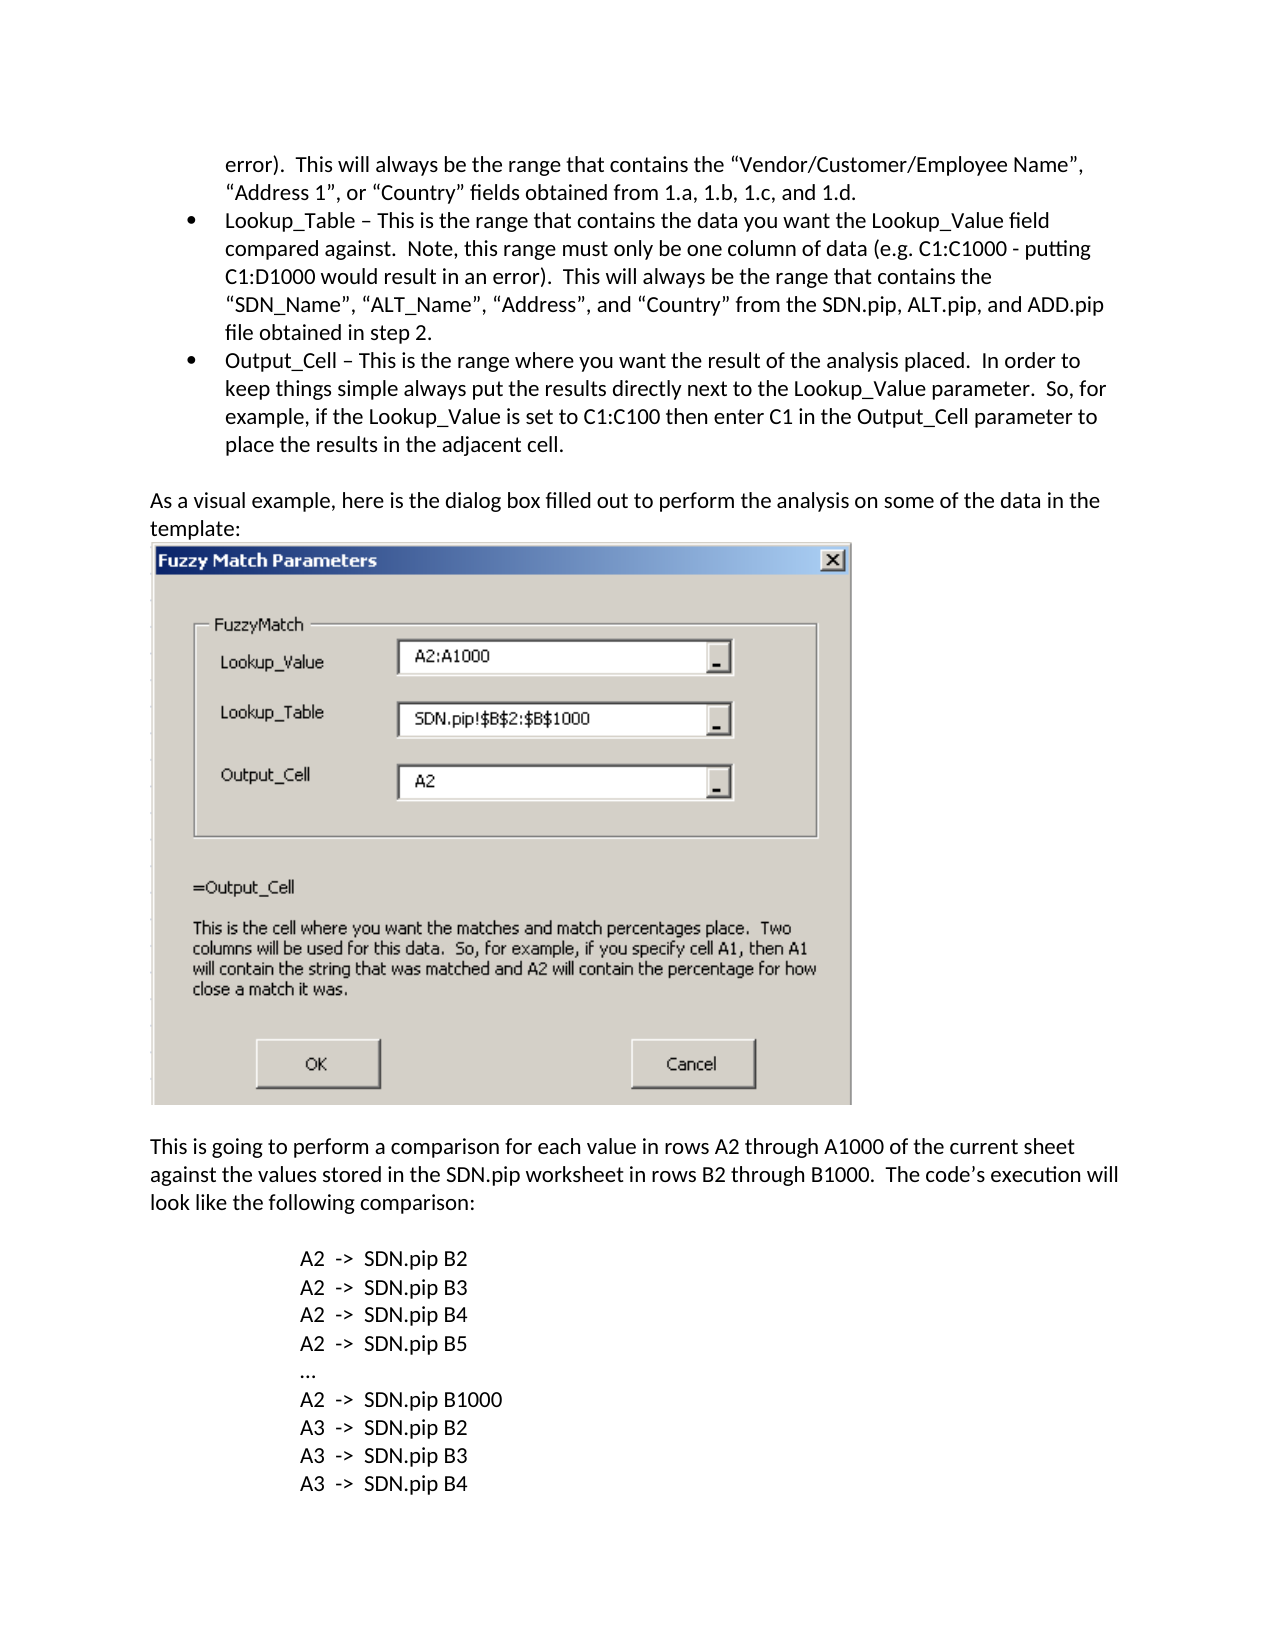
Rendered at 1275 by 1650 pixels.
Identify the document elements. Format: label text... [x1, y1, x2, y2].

text A2 -> SDN.pip B4 [300, 1301, 1125, 1329]
text A2 -> SDN.pip B5 [300, 1329, 1125, 1357]
text A3 -> SDN.pip B2 [300, 1413, 1125, 1441]
text A2 -> SDN.pip B3 [300, 1273, 1125, 1301]
list Lookup_Table – This is the range that contains the data you want the Lookup_Value field compared against. Note, this range must only be one column of data (e.g. C1:C1000 - putting C1:D1000 would result in an error). This will always be the range that contains the “SDN_Name”, “ALT_Name”, “Address”, and “Country” from the SDN.pip, ALT.pip, and ADD.pip file obtained in step 2. [187, 206, 1125, 346]
text A3 -> SDN.pip B3 [300, 1441, 1125, 1469]
picture [150, 542, 852, 1105]
text … [300, 1357, 1125, 1385]
text As a visual example, here is the dialog box filled out to perform the analysis on some of the data in the template: [150, 486, 1125, 542]
text A2 -> SDN.pip B1000 [300, 1385, 1125, 1413]
text A2 -> SDN.pip B2 [300, 1244, 1125, 1273]
list Output_Cell – This is the range where you want the result of the analysis placed. In order to keep things simple always put the results directly next to the Lookup_Value parameter. So, for example, if the Lookup_Value is set to C1:C100 then enter C1 in the Output_Cell parameter to place the results in the adjacent cell. [187, 346, 1125, 458]
text A3 -> SDN.pip B4 [300, 1469, 1125, 1497]
text This is going to perform a comparison for each value in rows A2 through A1000 of the current sheet against the values stored in the SDN.pip worksheet in rows B2 through B1000. The code’s execution will look like the following comparison: [150, 1132, 1125, 1217]
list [187, 150, 1125, 206]
